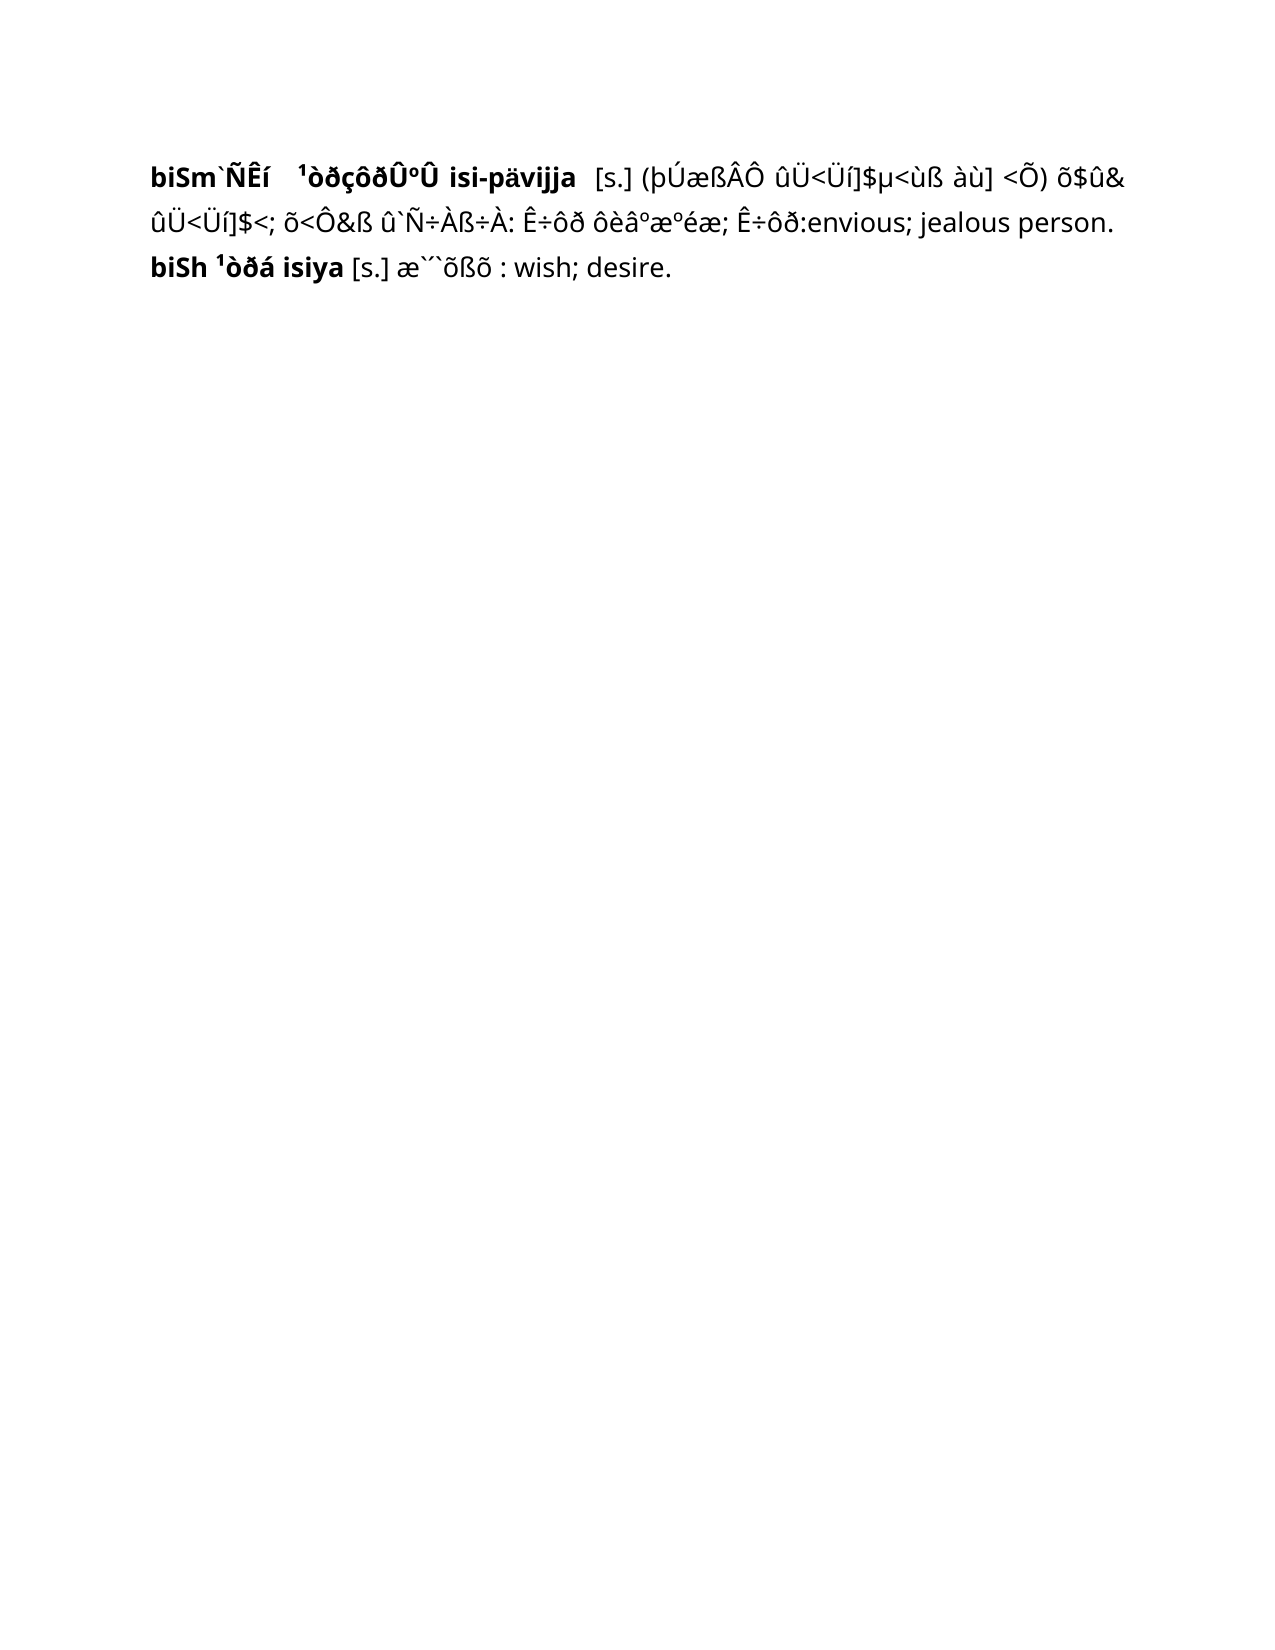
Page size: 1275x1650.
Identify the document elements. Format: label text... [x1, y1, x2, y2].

text biSh ¹òðá isiya [s.] æ`´`õßõ : wish; desire. [150, 240, 1125, 285]
text biSm`ÑÊí ¹òðçôðÛºÛ isi-pävijja [s.] (þÚæßÂÔ ûÜ<Üí]$µ<ùß àù] <Õ) õ$û& ûÜ<Üí]$<; õ<Ô&ß û`Ñ÷Àß÷À: Ê÷ôð ôèâºæºéæ; Ê÷ôð:envious; jealous person. [150, 150, 1125, 240]
